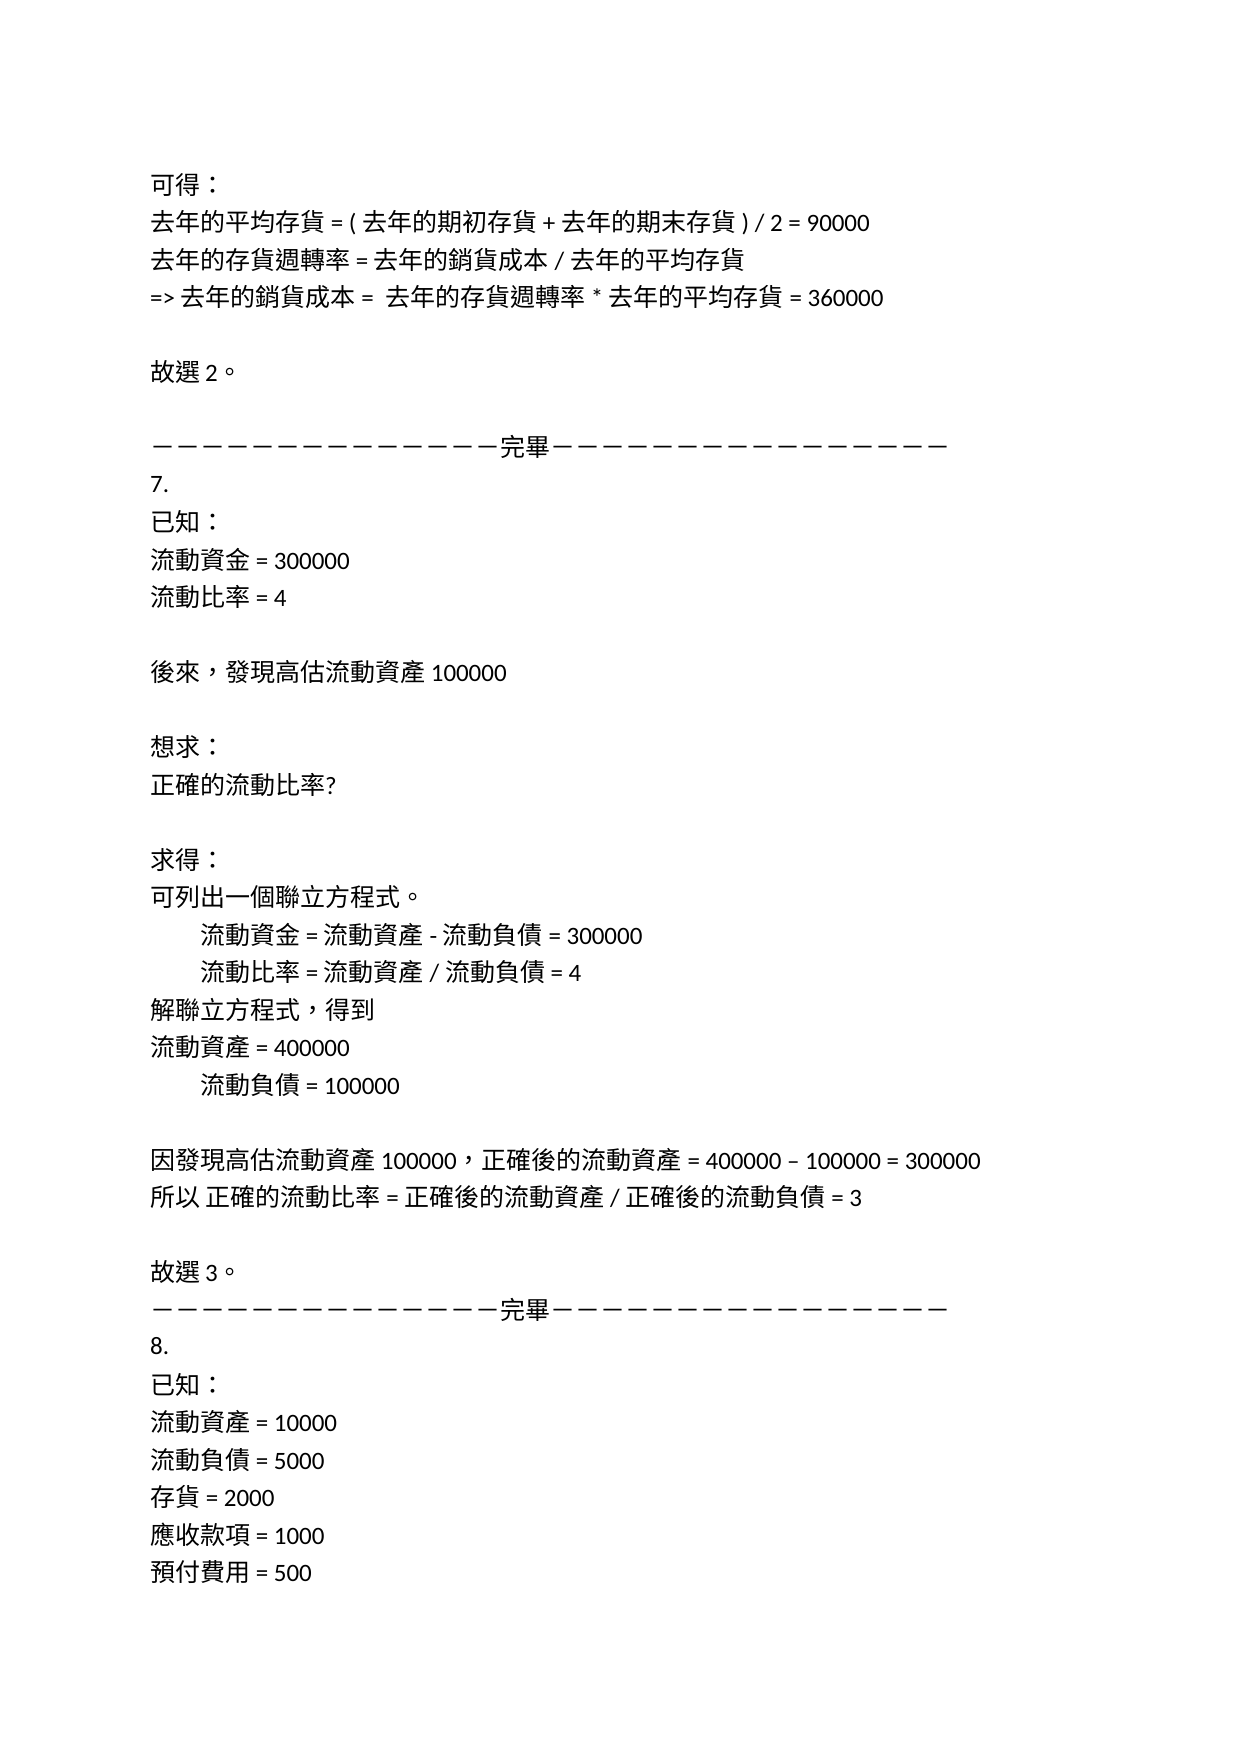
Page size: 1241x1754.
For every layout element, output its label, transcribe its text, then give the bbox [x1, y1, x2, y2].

text 8. [150, 1327, 1090, 1364]
text 可列出一個聯立方程式。 [150, 877, 1090, 914]
text 流動負債 = 100000 [150, 1064, 1090, 1102]
text 可得： [150, 164, 1090, 202]
text 因發現高估流動資產 100000，正確後的流動資產 = 400000 – 100000 = 300000 [150, 1139, 1090, 1177]
text 求得： [150, 839, 1090, 877]
text 流動資金 = 300000 [150, 539, 1090, 577]
text 正確的流動比率? [150, 764, 1090, 802]
text 已知： [150, 502, 1090, 539]
text 後來，發現高估流動資產 100000 [150, 652, 1090, 689]
text 故選2。 [150, 352, 1090, 389]
text 故選3。 [150, 1252, 1090, 1289]
text 7. [150, 464, 1090, 502]
text => 去年的銷貨成本 = 去年的存貨週轉率 * 去年的平均存貨 = 360000 [150, 277, 1090, 314]
text 流動資產 = 10000 [150, 1402, 1090, 1439]
text 預付費用 = 500 [150, 1552, 1090, 1589]
text 流動比率 = 流動資產 / 流動負債 = 4 [150, 952, 1090, 989]
text 流動資產 = 400000 [150, 1027, 1090, 1064]
text －－－－－－－－－－－－－－完畢－－－－－－－－－－－－－－－－ [150, 1289, 1090, 1327]
text 所以 正確的流動比率 = 正確後的流動資產 / 正確後的流動負債 = 3 [150, 1177, 1090, 1214]
text －－－－－－－－－－－－－－完畢－－－－－－－－－－－－－－－－ [150, 427, 1090, 464]
text 流動負債 = 5000 [150, 1439, 1090, 1477]
text 應收款項 = 1000 [150, 1514, 1090, 1552]
text 去年的平均存貨 = ( 去年的期初存貨 + 去年的期末存貨 ) / 2 = 90000 [150, 202, 1090, 239]
text 流動資金 = 流動資產 - 流動負債 = 300000 [150, 914, 1090, 952]
text 去年的存貨週轉率 = 去年的銷貨成本 / 去年的平均存貨 [150, 239, 1090, 277]
text 解聯立方程式，得到 [150, 989, 1090, 1027]
text 想求： [150, 727, 1090, 764]
text 已知： [150, 1364, 1090, 1402]
text 存貨 = 2000 [150, 1477, 1090, 1514]
text 流動比率 = 4 [150, 577, 1090, 614]
